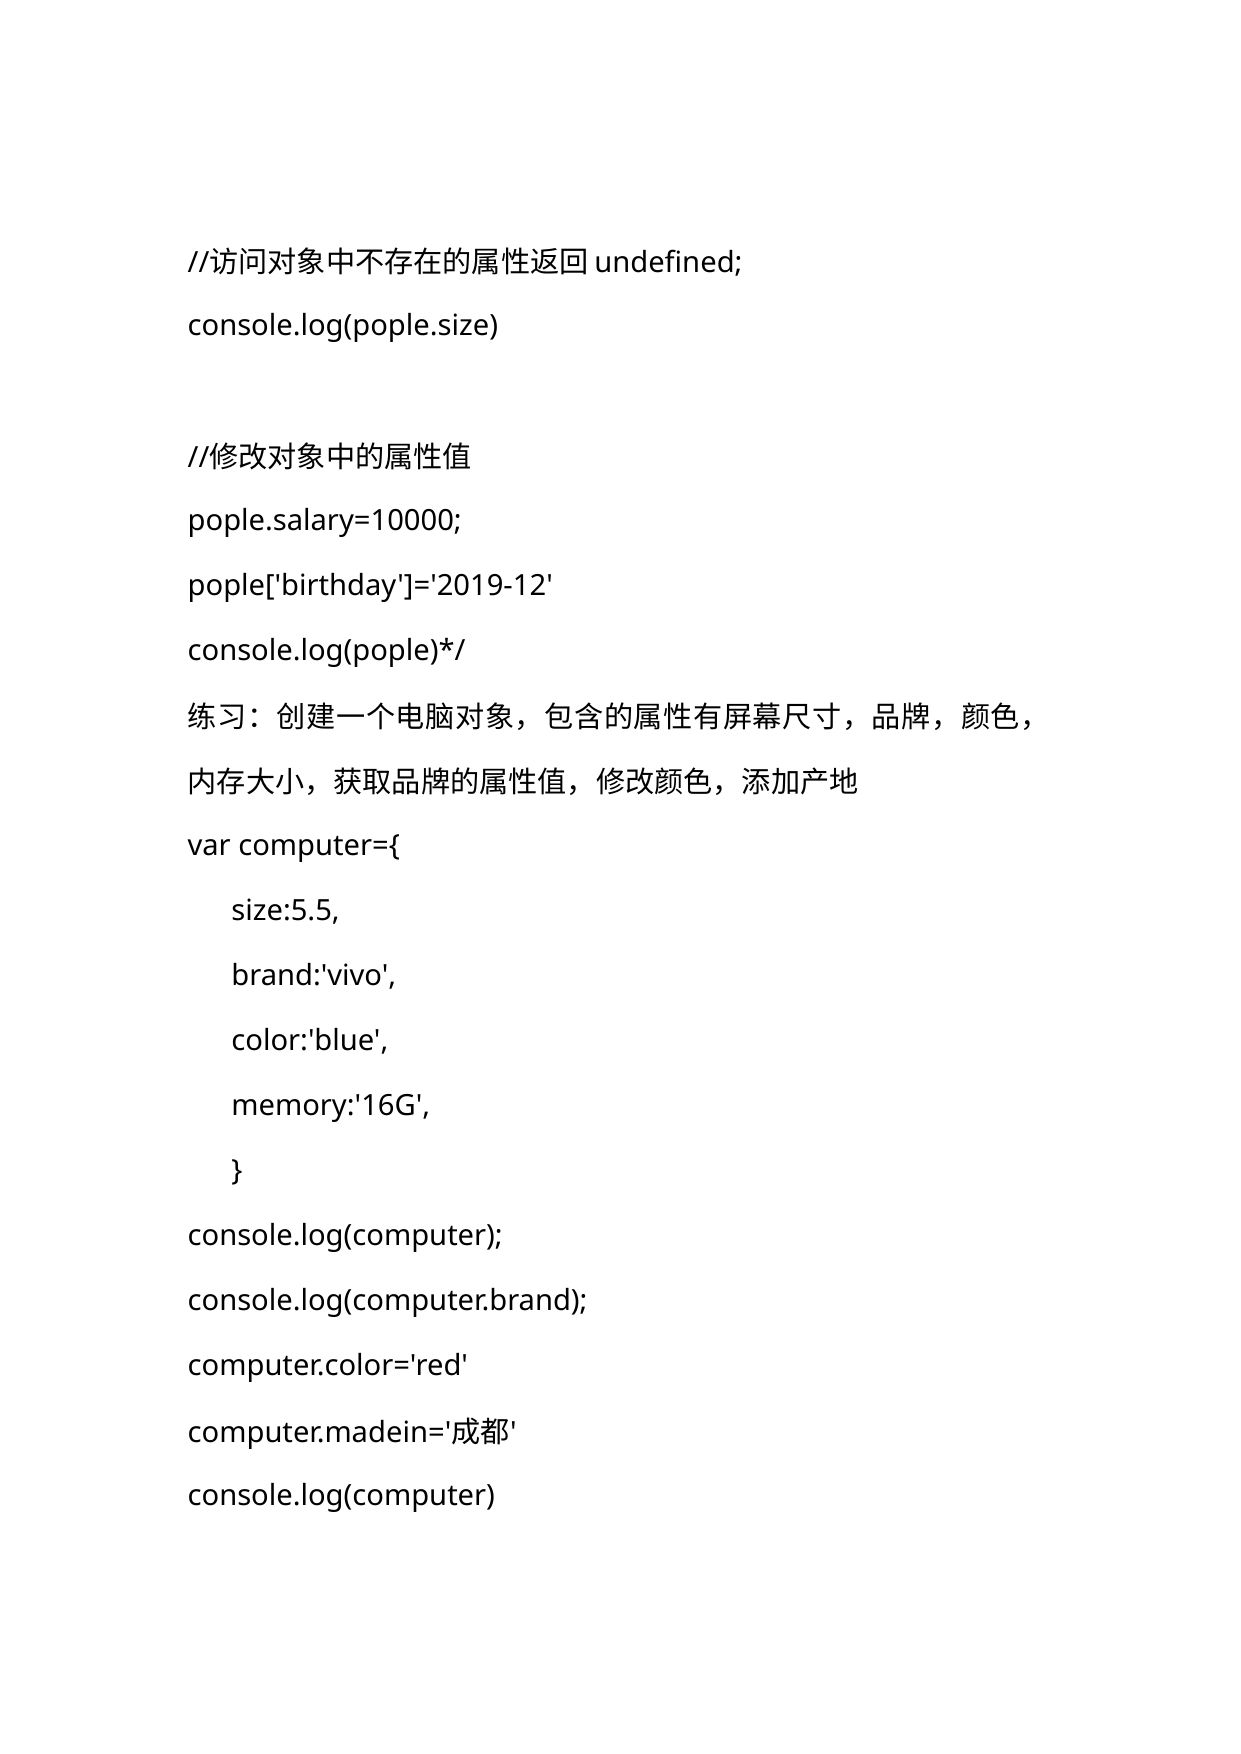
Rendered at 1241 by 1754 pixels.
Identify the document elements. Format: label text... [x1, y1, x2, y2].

text color:'blue', [187, 1007, 1053, 1072]
text 练习：创建一个电脑对象，包含的属性有屏幕尺寸，品牌，颜色，内存大小，获取品牌的属性值，修改颜色，添加产地 [187, 682, 1053, 812]
text console.log(computer) [187, 1462, 1053, 1527]
text console.log(computer); [187, 1202, 1053, 1267]
text computer.color='red' [187, 1332, 1053, 1397]
text var computer={ [187, 812, 1053, 877]
text } [187, 1137, 1053, 1202]
text //修改对象中的属性值 [187, 422, 1053, 487]
text //访问对象中不存在的属性返回undefined; [187, 227, 1053, 292]
text memory:'16G', [187, 1072, 1053, 1137]
text pople.salary=10000; [187, 487, 1053, 552]
text pople['birthday']='2019-12' [187, 552, 1053, 617]
text console.log(pople.size) [187, 292, 1053, 357]
text computer.madein='成都' [187, 1397, 1053, 1462]
text size:5.5, [187, 877, 1053, 942]
text console.log(pople)*/ [187, 617, 1053, 682]
text console.log(computer.brand); [187, 1267, 1053, 1332]
text brand:'vivo', [187, 942, 1053, 1007]
